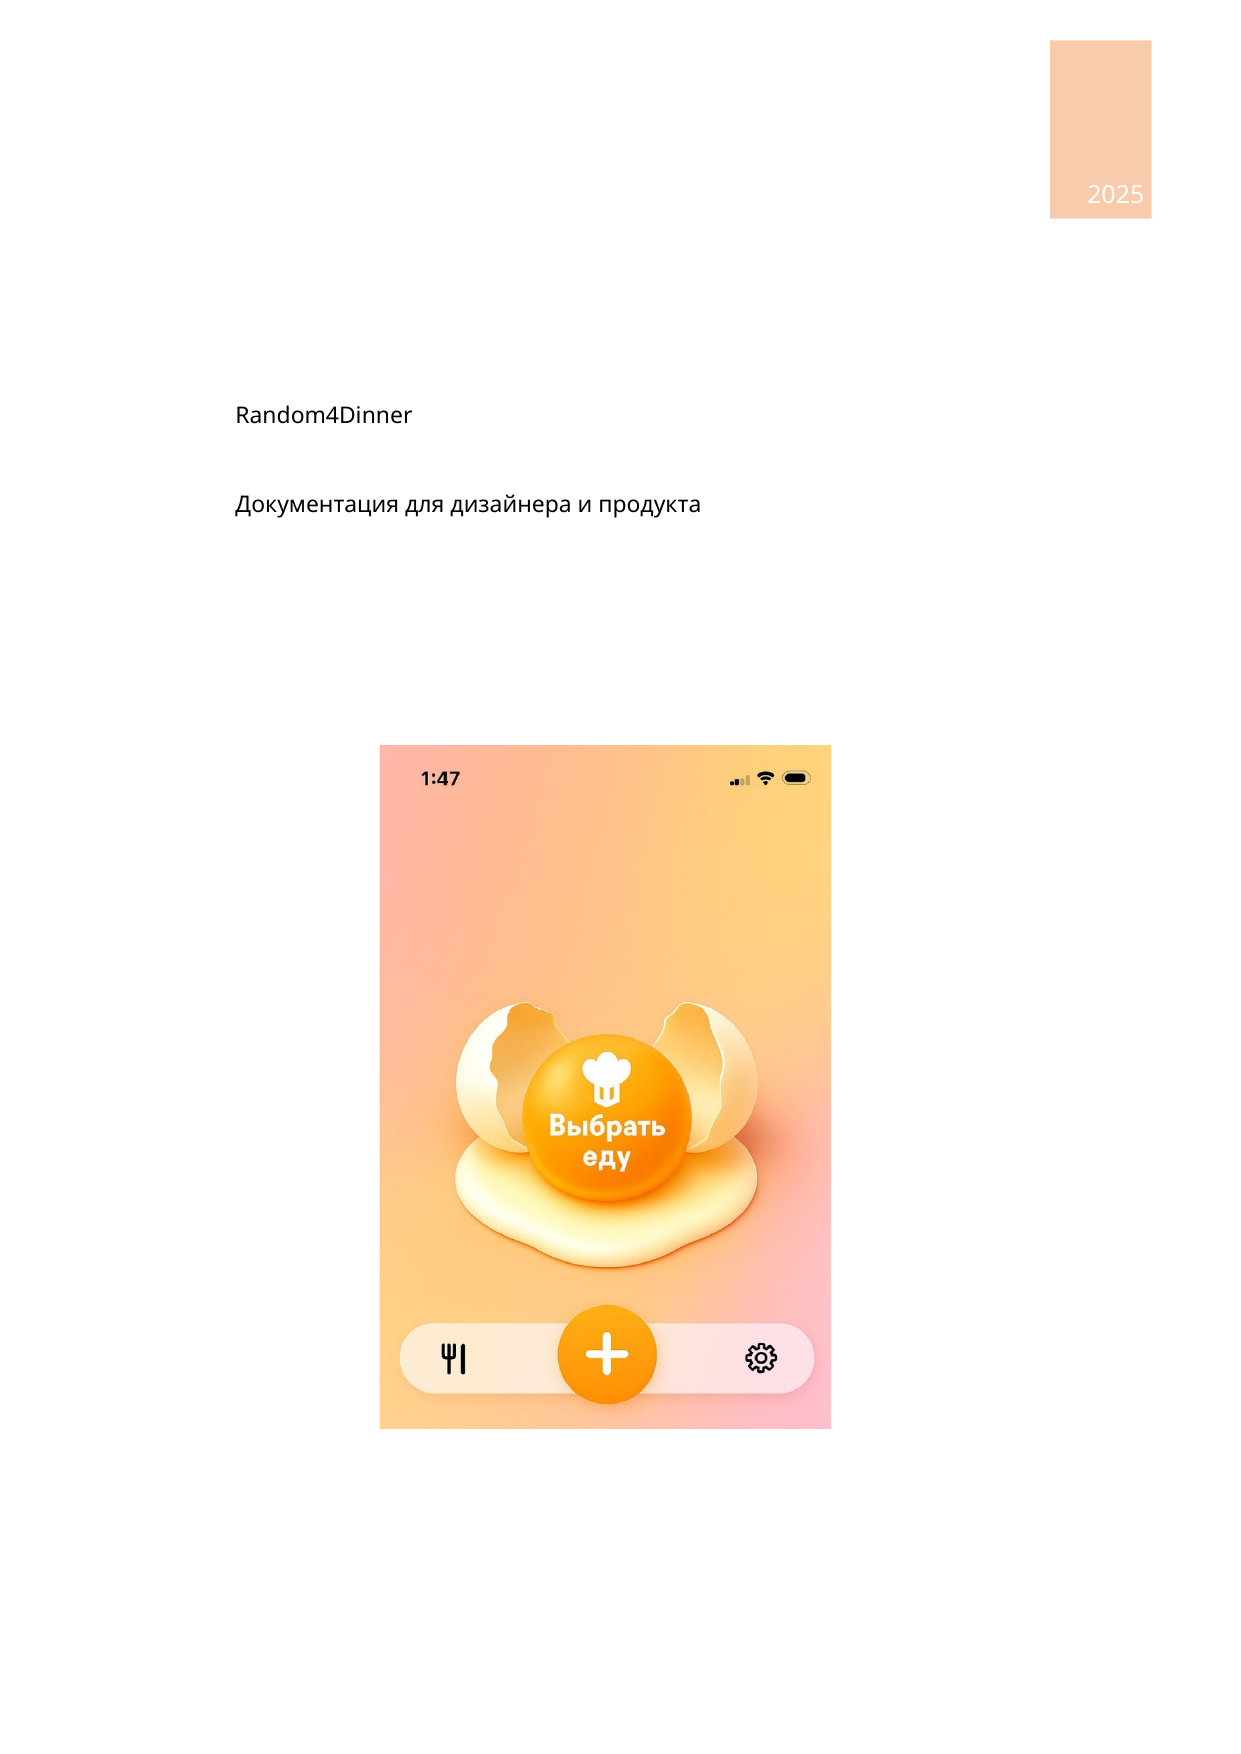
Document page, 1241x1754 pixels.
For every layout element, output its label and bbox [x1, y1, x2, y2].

picture [378, 745, 831, 1427]
